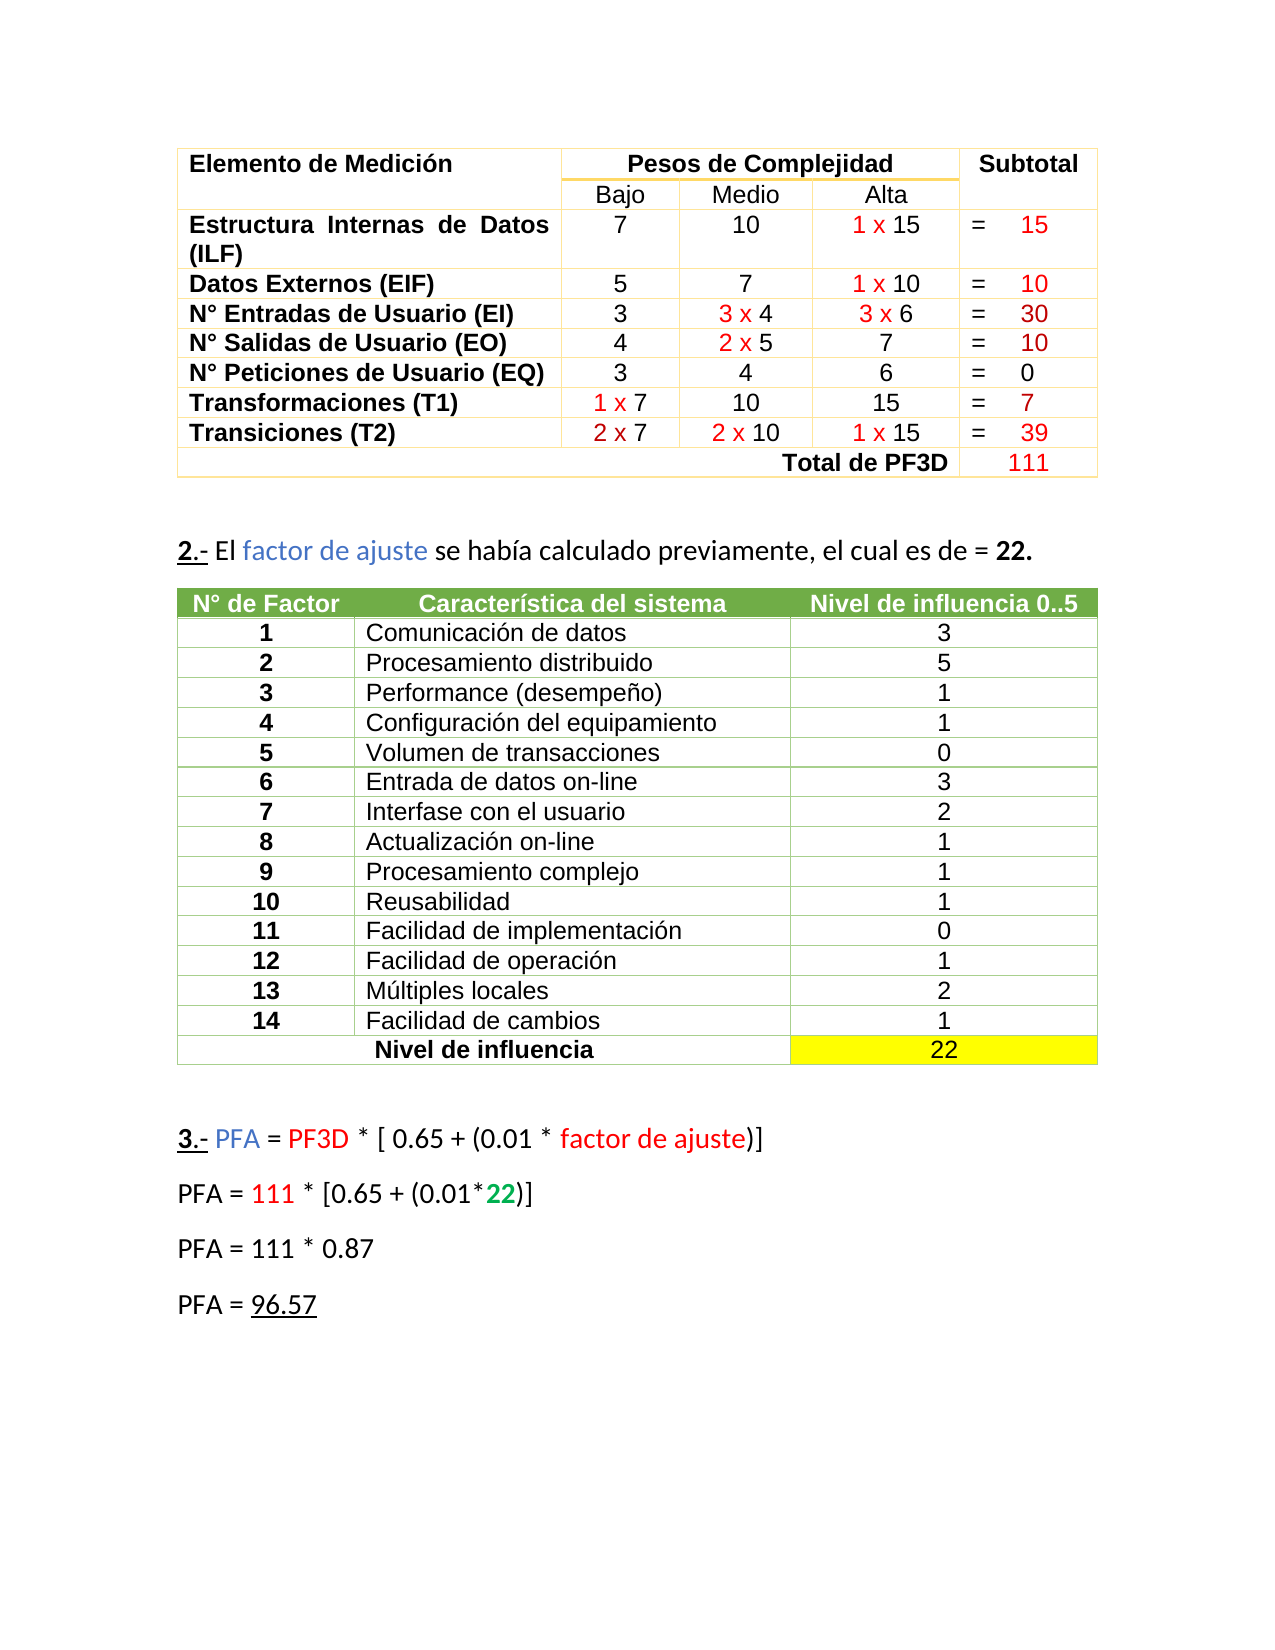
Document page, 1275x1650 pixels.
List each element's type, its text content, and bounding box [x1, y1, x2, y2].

table_cell 3 [791, 768, 1097, 796]
table_cell 3 [562, 358, 679, 387]
table_cell 3 [791, 619, 1097, 647]
table_cell Nivel de influencia [178, 1036, 790, 1064]
table_cell Transformaciones (T1) [178, 388, 561, 417]
table_cell 11 [178, 916, 354, 945]
table_header Nivel de influencia 0..5 [791, 589, 1097, 617]
table_cell Total de PF3D [178, 448, 959, 476]
table_cell 1 [791, 1006, 1097, 1034]
table_cell = 15 [960, 210, 1097, 268]
table_cell 3 [178, 678, 354, 707]
table_cell 2 x 10 [680, 418, 812, 447]
table_cell Volumen de transacciones [355, 738, 790, 766]
table_cell 111 [960, 448, 1097, 476]
table_cell Configuración del equipamiento [355, 708, 790, 737]
table_cell 10 [178, 887, 354, 915]
table_cell Medio [680, 181, 812, 209]
table_cell Actualización on-line [355, 827, 790, 856]
table_cell Bajo [562, 181, 679, 209]
table_cell 1 x 10 [813, 269, 959, 298]
table_cell 7 [562, 210, 679, 268]
table_cell Facilidad de cambios [355, 1006, 790, 1034]
text PFA = 96.57 [177, 1286, 1098, 1321]
table_cell 8 [178, 827, 354, 856]
table_cell 1 [791, 708, 1097, 737]
table_cell 4 [562, 329, 679, 357]
text 2.- El factor de ajuste se había calculado previamente, el cual es de = 22. [177, 532, 1098, 568]
table_cell 3 x 4 [680, 299, 812, 327]
table_cell Transiciones (T2) [178, 418, 561, 447]
text PFA = 111 * 0.87 [177, 1231, 1098, 1266]
table_cell 14 [178, 1006, 354, 1034]
table_cell 1 x 15 [813, 418, 959, 447]
table_cell 7 [178, 797, 354, 826]
text 3.- PFA = PF3D * [ 0.65 + (0.01 * factor de ajuste)] [177, 1120, 1098, 1156]
table_cell = 7 [960, 388, 1097, 417]
table_cell 13 [178, 976, 354, 1005]
table_cell Procesamiento distribuido [355, 648, 790, 677]
table_cell 9 [178, 857, 354, 886]
table_cell 15 [813, 388, 959, 417]
table_cell Reusabilidad [355, 887, 790, 915]
table_cell 6 [178, 768, 354, 796]
table_cell 12 [178, 946, 354, 975]
table_cell = 39 [960, 418, 1097, 447]
table_cell Múltiples locales [355, 976, 790, 1005]
table_cell Entrada de datos on-line [355, 768, 790, 796]
table_cell 1 [791, 678, 1097, 707]
table_cell Alta [813, 181, 959, 209]
table_cell N° Entradas de Usuario (EI) [178, 299, 561, 327]
table_cell 1 x 7 [562, 388, 679, 417]
table_cell 10 [680, 210, 812, 268]
table_cell 1 [791, 827, 1097, 856]
table_cell Interfase con el usuario [355, 797, 790, 826]
table_header Subtotal [960, 149, 1097, 209]
table_cell 0 [791, 916, 1097, 945]
table_header Elemento de Medición [178, 149, 561, 209]
table_cell Performance (desempeño) [355, 678, 790, 707]
table_cell N° Peticiones de Usuario (EQ) [178, 358, 561, 387]
table_header Pesos de Complejidad [562, 149, 959, 177]
table_cell 10 [680, 388, 812, 417]
table_cell 4 [178, 708, 354, 737]
table_cell 2 [791, 976, 1097, 1005]
table_cell 6 [813, 358, 959, 387]
table_cell 1 [791, 887, 1097, 915]
table_cell = 10 [960, 269, 1097, 298]
table_cell 3 [562, 299, 679, 327]
table_cell Facilidad de operación [355, 946, 790, 975]
table_cell 7 [813, 329, 959, 357]
table_cell 5 [791, 648, 1097, 677]
table_cell Comunicación de datos [355, 619, 790, 647]
table_cell 0 [791, 738, 1097, 766]
table_cell 1 [791, 946, 1097, 975]
table_cell Facilidad de implementación [355, 916, 790, 945]
table_cell 1 [791, 857, 1097, 886]
table_cell 2 x 7 [562, 418, 679, 447]
table_cell Datos Externos (EIF) [178, 269, 561, 298]
table_cell = 0 [960, 358, 1097, 387]
table_cell 22 [791, 1036, 1097, 1064]
table_cell 3 x 6 [813, 299, 959, 327]
text PFA = 111 * [0.65 + (0.01*22)] [177, 1176, 1098, 1211]
table_cell 2 [791, 797, 1097, 826]
table_header N° de Factor [178, 589, 354, 617]
table_cell 2 [178, 648, 354, 677]
table_cell 5 [562, 269, 679, 298]
table_cell N° Salidas de Usuario (EO) [178, 329, 561, 357]
table_cell = 30 [960, 299, 1097, 327]
table_cell 1 x 15 [813, 210, 959, 268]
table_cell 5 [178, 738, 354, 766]
table_cell = 10 [960, 329, 1097, 357]
table_cell Procesamiento complejo [355, 857, 790, 886]
table_cell 2 x 5 [680, 329, 812, 357]
table_cell 1 [178, 619, 354, 647]
table_cell Estructura Internas de Datos (ILF) [178, 210, 561, 268]
table_cell 7 [680, 269, 812, 298]
table_header Característica del sistema [355, 589, 790, 617]
table_cell 4 [680, 358, 812, 387]
